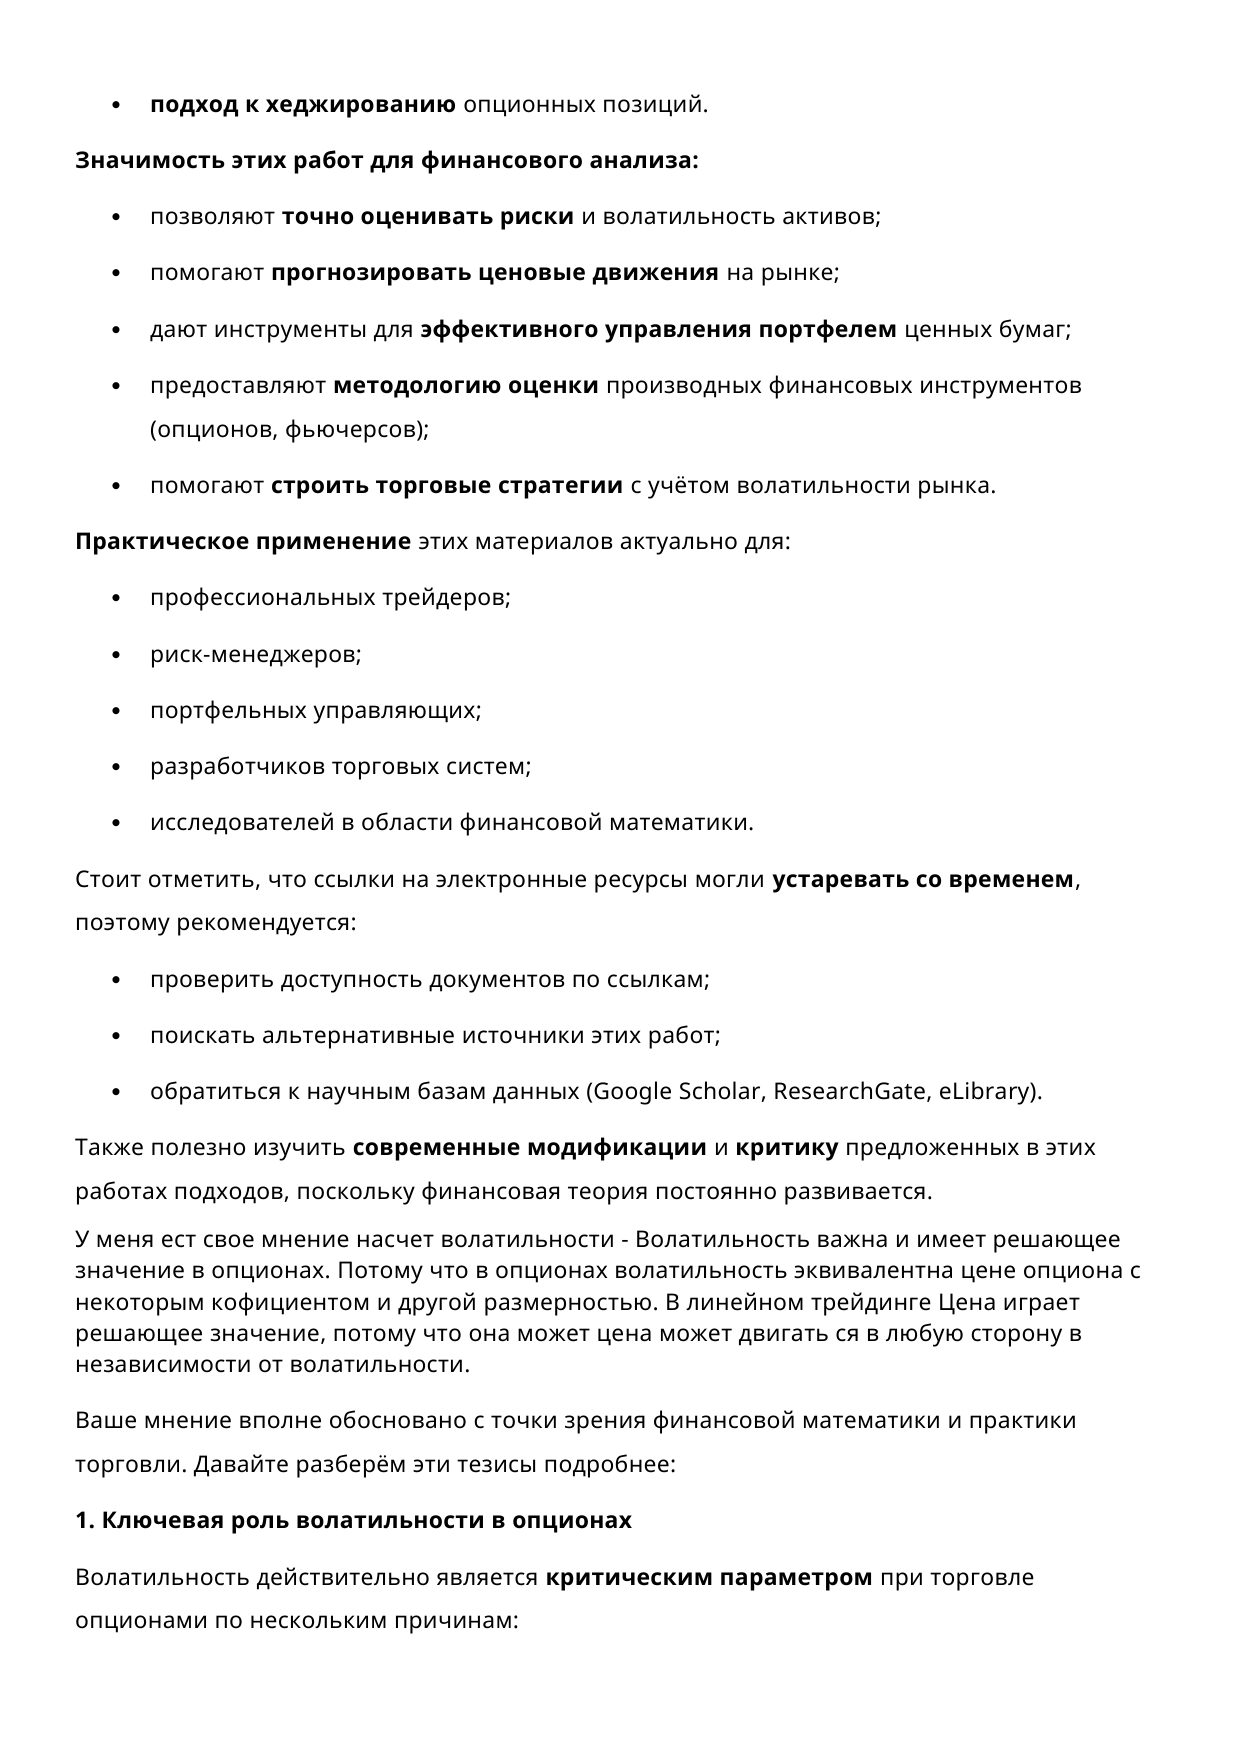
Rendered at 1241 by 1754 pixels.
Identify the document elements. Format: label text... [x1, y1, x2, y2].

text Значимость этих работ для финансового анализа: [75, 131, 1165, 175]
list разработчиков торговых систем; [112, 737, 1165, 781]
list дают инструменты для эффективного управления портфелем ценных бумаг; [112, 300, 1165, 344]
text Волатильность действительно является критическим параметром при торговле опционами по нескольким причинам: [75, 1548, 1165, 1635]
text Также полезно изучить современные модификации и критику предложенных в этих работах подходов, поскольку финансовая теория постоянно развивается. [75, 1119, 1165, 1206]
list обратиться к научным базам данных (Google Scholar, ResearchGate, eLibrary). [112, 1062, 1165, 1106]
list позволяют точно оценивать риски и волатильность активов; [112, 187, 1165, 231]
text 1. Ключевая роль волатильности в опционах [75, 1492, 1165, 1535]
list помогают прогнозировать ценовые движения на рынке; [112, 244, 1165, 287]
list предоставляют методологию оценки производных финансовых инструментов (опционов, фьючерсов); [112, 356, 1165, 444]
text У меня ест свое мнение насчет волатильности - Волатильность важна и имеет решающее значение в опционах. Потому что в опционах волатильность эквивалентна цене опциона с некоторым кофициентом и другой размерностью. В линейном трейдинге Цена играет решающее значение, потому что она может цена может двигать ся в любую сторону в независимости от волатильности. [75, 1223, 1165, 1379]
list подход к хеджированию опционных позиций. [112, 75, 1165, 119]
list поискать альтернативные источники этих работ; [112, 1006, 1165, 1050]
list профессиональных трейдеров; [112, 569, 1165, 612]
text Стоит отметить, что ссылки на электронные ресурсы могли устаревать со временем, поэтому рекомендуется: [75, 850, 1165, 937]
text Практическое применение этих материалов актуально для: [75, 512, 1165, 556]
list риск-менеджеров; [112, 625, 1165, 669]
list помогают строить торговые стратегии с учётом волатильности рынка. [112, 456, 1165, 500]
list портфельных управляющих; [112, 681, 1165, 725]
list проверить доступность документов по ссылкам; [112, 950, 1165, 994]
text Ваше мнение вполне обосновано с точки зрения финансовой математики и практики торговли. Давайте разберём эти тезисы подробнее: [75, 1392, 1165, 1479]
list исследователей в области финансовой математики. [112, 794, 1165, 837]
